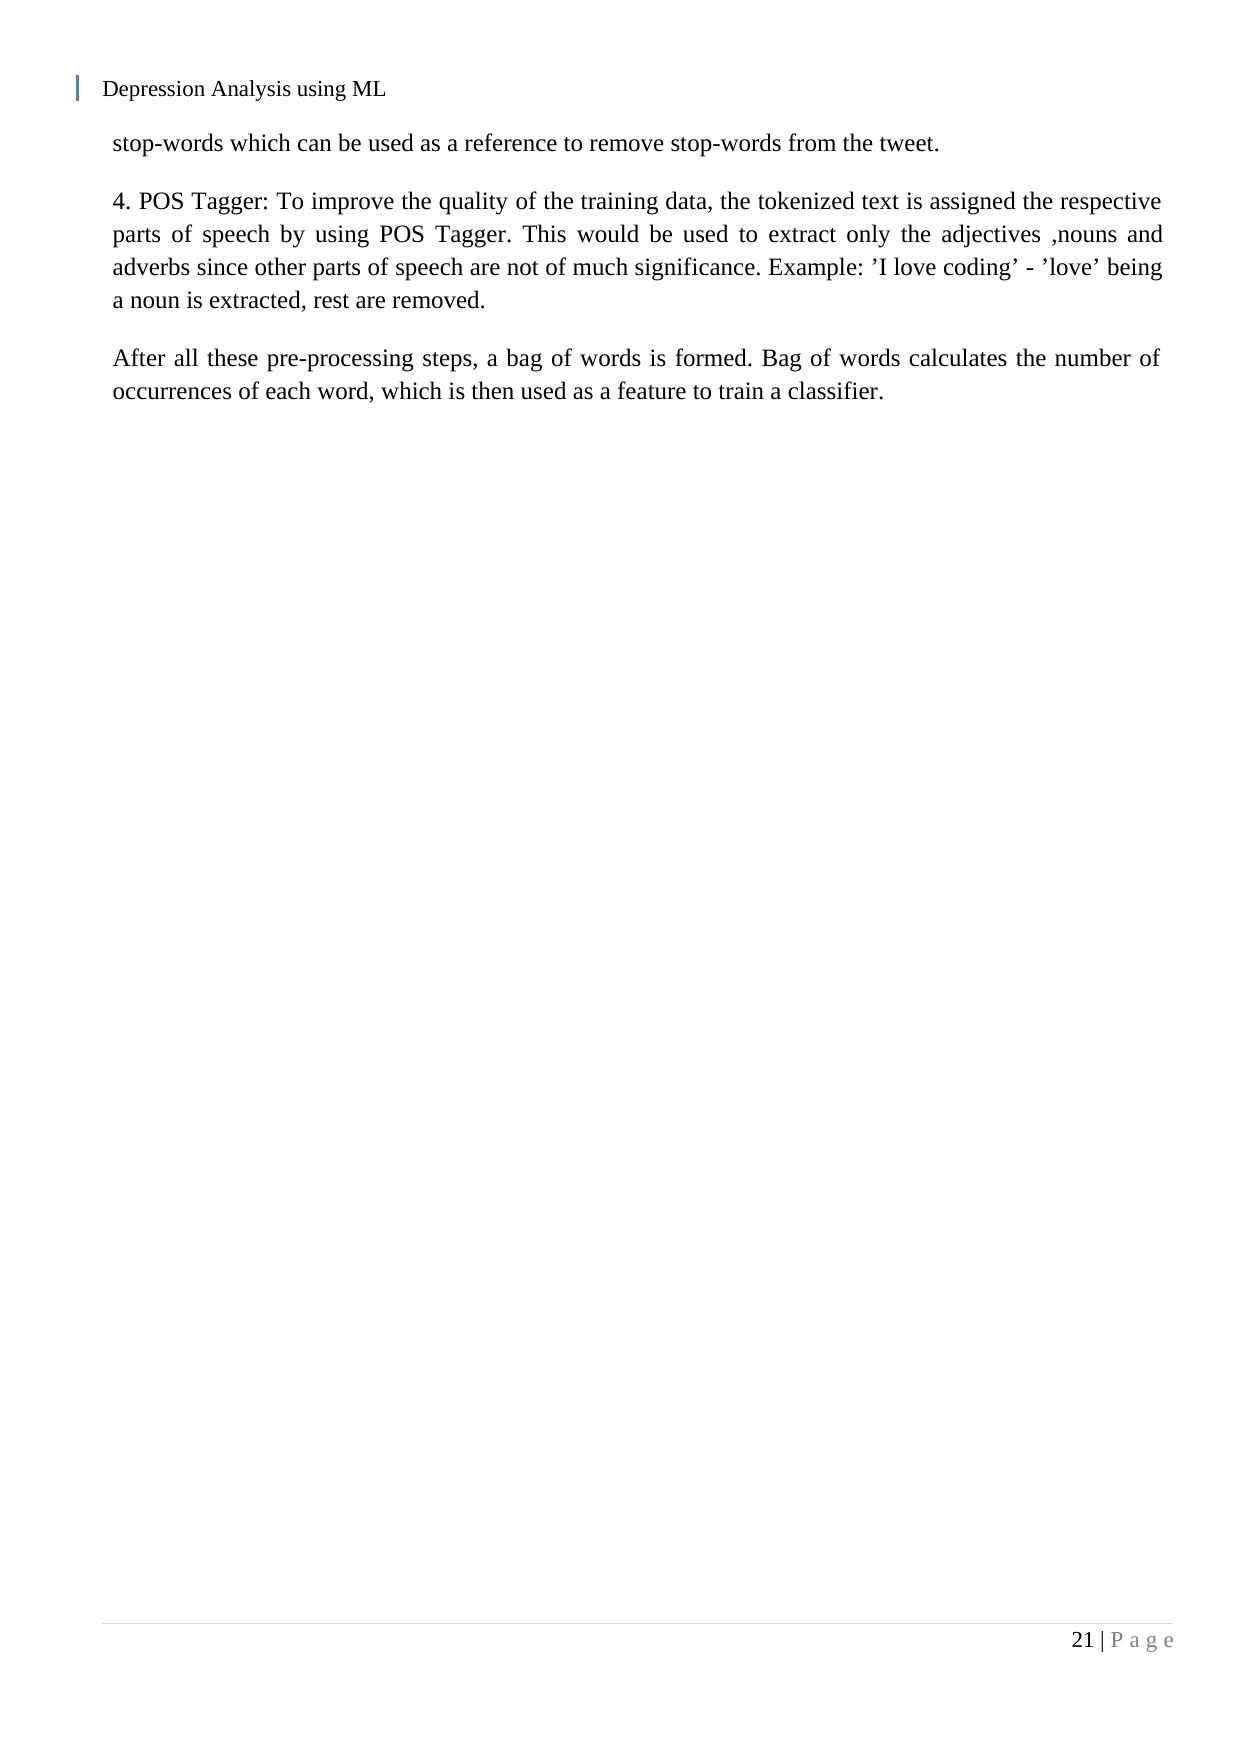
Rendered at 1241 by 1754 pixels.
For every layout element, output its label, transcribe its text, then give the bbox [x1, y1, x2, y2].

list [112, 128, 1163, 156]
text After all these pre-processing steps, a bag of words is formed. Bag of words calculates the number of occurrences of each word, which is then used as a feature to train a classifier. [112, 343, 1163, 405]
list POS Tagger: To improve the quality of the training data, the tokenized text is assigned the respective parts of speech by using POS Tagger. This would be used to extract only the adjectives ,nouns and adverbs since other parts of speech are not of much significance. Example: ’I love coding’ - ’love’ being a noun is extracted, rest are removed. [112, 186, 1163, 314]
